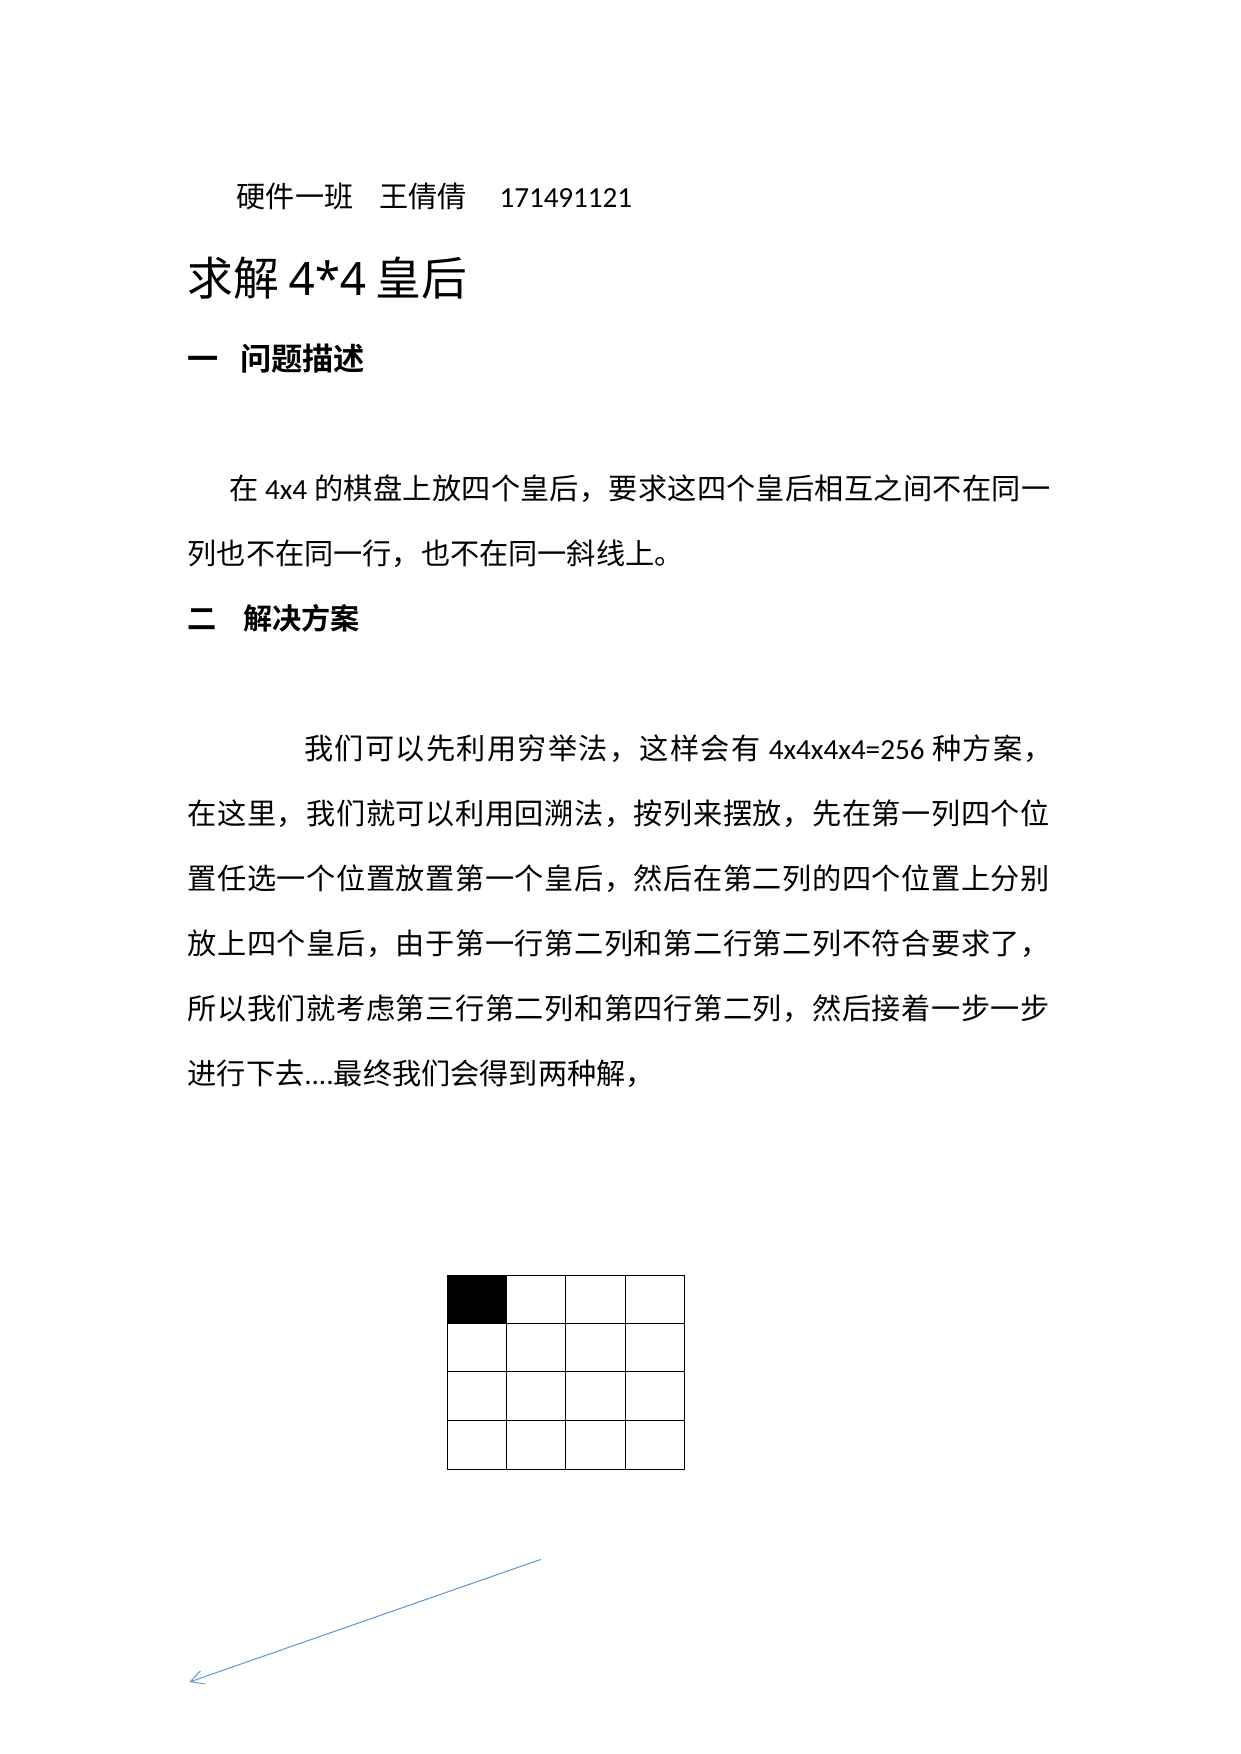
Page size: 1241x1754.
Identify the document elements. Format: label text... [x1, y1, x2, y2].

table_cell [448, 1421, 506, 1469]
table_cell [507, 1421, 565, 1469]
text 我们可以先利用穷举法，这样会有4x4x4x4=256种方案，在这里，我们就可以利用回溯法，按列来摆放，先在第一列四个位置任选一个位置放置第一个皇后，然后在第二列的四个位置上分别放上四个皇后，由于第一行第二列和第二行第二列不符合要求了，所以我们就考虑第三行第二列和第四行第二列，然后接着一步一步进行下去....最终我们会得到两种解， [187, 714, 1053, 1104]
table_cell [448, 1372, 506, 1419]
table_cell [626, 1421, 684, 1469]
table_cell [566, 1421, 625, 1469]
table_header [566, 1276, 625, 1323]
text 求解4*4皇后 [187, 227, 1053, 324]
text 一 问题描述 [187, 324, 1053, 389]
text 在4x4 的棋盘上放四个皇后，要求这四个皇后相互之间不在同一列也不在同一行，也不在同一斜线上。 [187, 454, 1053, 584]
table_header [507, 1276, 565, 1323]
table_header [626, 1276, 684, 1323]
table_cell [507, 1324, 565, 1371]
table_cell [566, 1372, 625, 1419]
table_cell [566, 1324, 625, 1371]
text 二 解决方案 [187, 584, 1053, 649]
text 硬件一班 王倩倩 171491121 [187, 162, 1053, 227]
table_cell [448, 1324, 506, 1371]
table_header [448, 1276, 506, 1323]
table_cell [626, 1324, 684, 1371]
table_cell [507, 1372, 565, 1419]
table_cell [626, 1372, 684, 1419]
